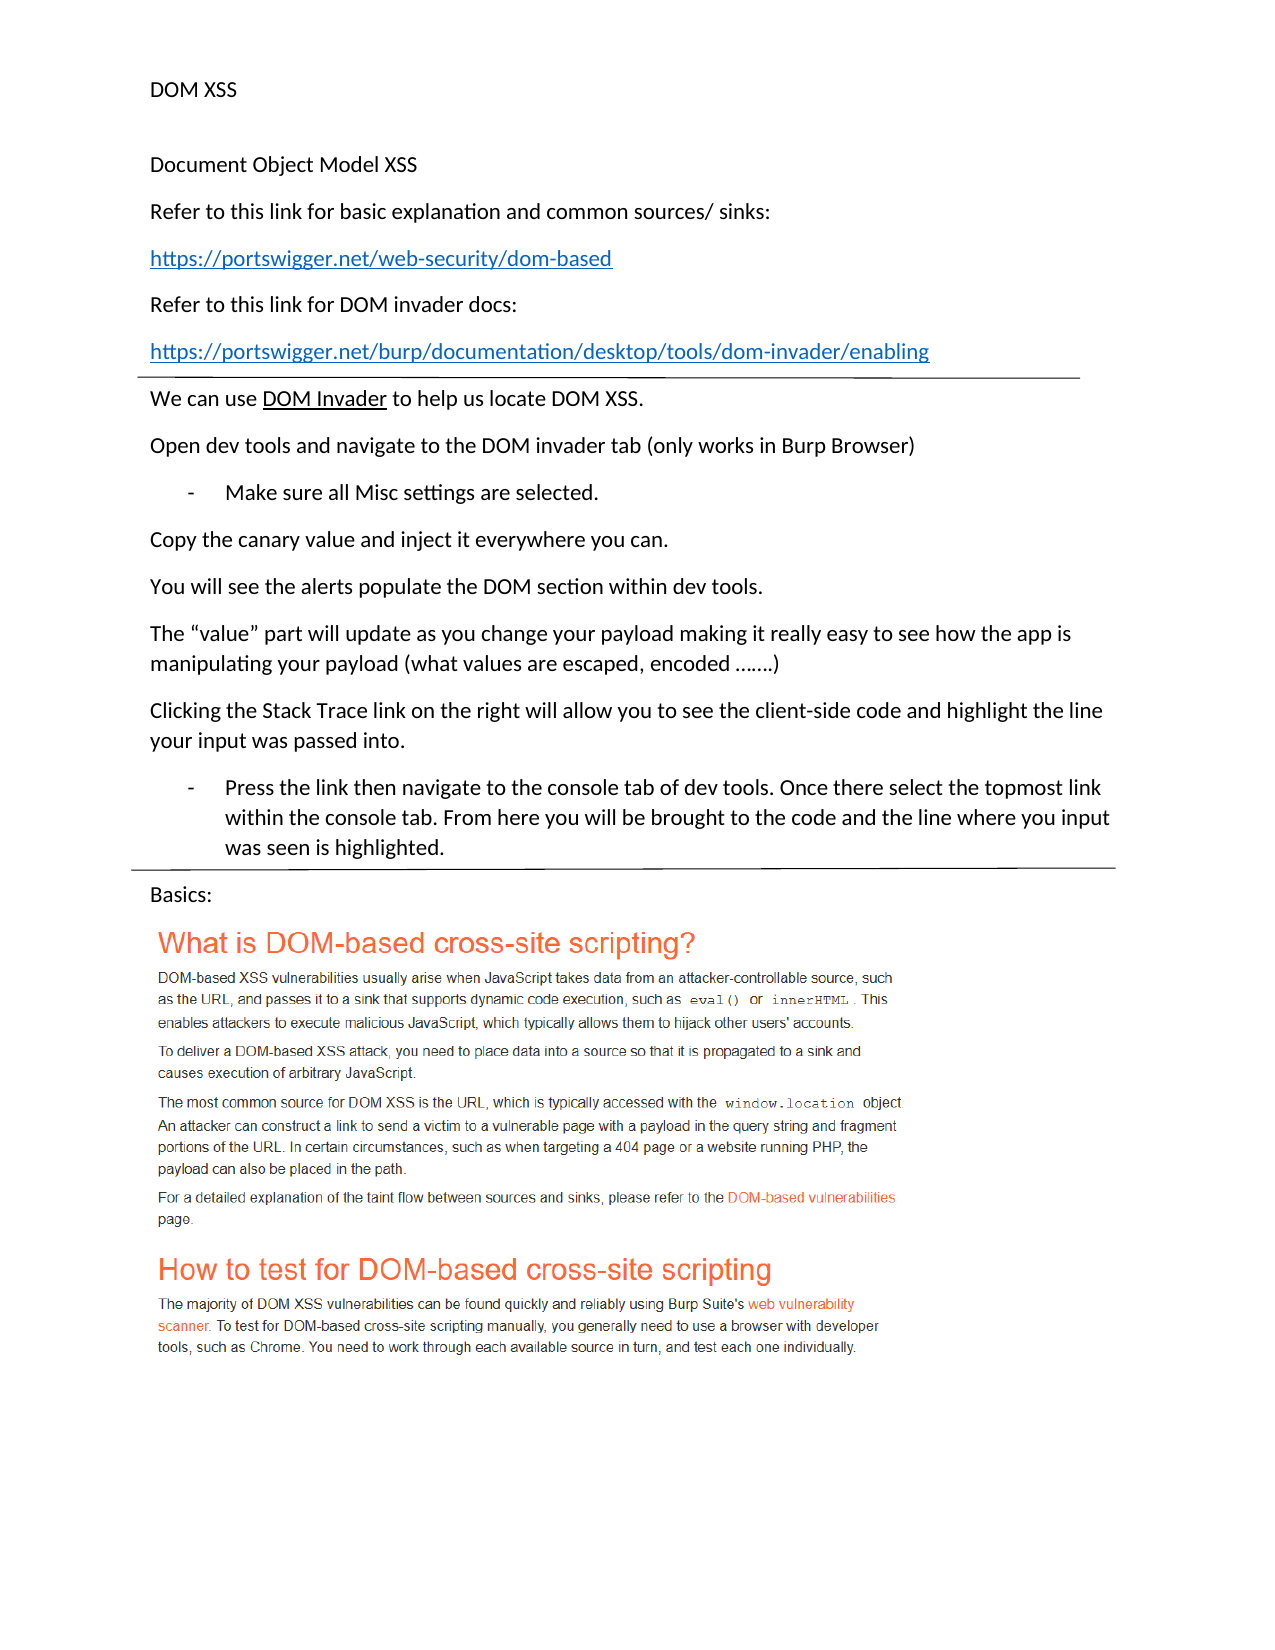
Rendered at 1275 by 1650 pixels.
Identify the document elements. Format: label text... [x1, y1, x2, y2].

picture [150, 925, 903, 1359]
list Press the link then navigate to the console tab of dev tools. Once there select the topmost link within the console tab. From here you will be brought to the code and the line where you input was seen is highlighted. [187, 773, 1125, 861]
text Document Object Model XSS [150, 150, 1125, 178]
text Basics: [150, 880, 1125, 908]
text https://portswigger.net/web-security/dom-based [150, 244, 1125, 272]
text Open dev tools and navigate to the DOM invader tab (only works in Burp Browser) [150, 431, 1125, 459]
list Make sure all Misc settings are selected. [187, 478, 1125, 506]
text Clicking the Stack Trace link on the right will allow you to see the client-side code and highlight the line your input was passed into. [150, 696, 1125, 754]
text Refer to this link for DOM invader docs: [150, 291, 1125, 319]
text Copy the canary value and inject it everywhere you can. [150, 525, 1125, 553]
text https://portswigger.net/burp/documentation/desktop/tools/dom-invader/enabling [150, 337, 1125, 366]
text Refer to this link for basic explanation and common sources/ sinks: [150, 197, 1125, 225]
text The “value” part will update as you change your payload making it really easy to see how the app is manipulating your payload (what values are escaped, encoded …….) [150, 619, 1125, 677]
text You will see the alerts populate the DOM section within dev tools. [150, 572, 1125, 600]
text We can use DOM Invader to help us locate DOM XSS. [150, 384, 1125, 412]
